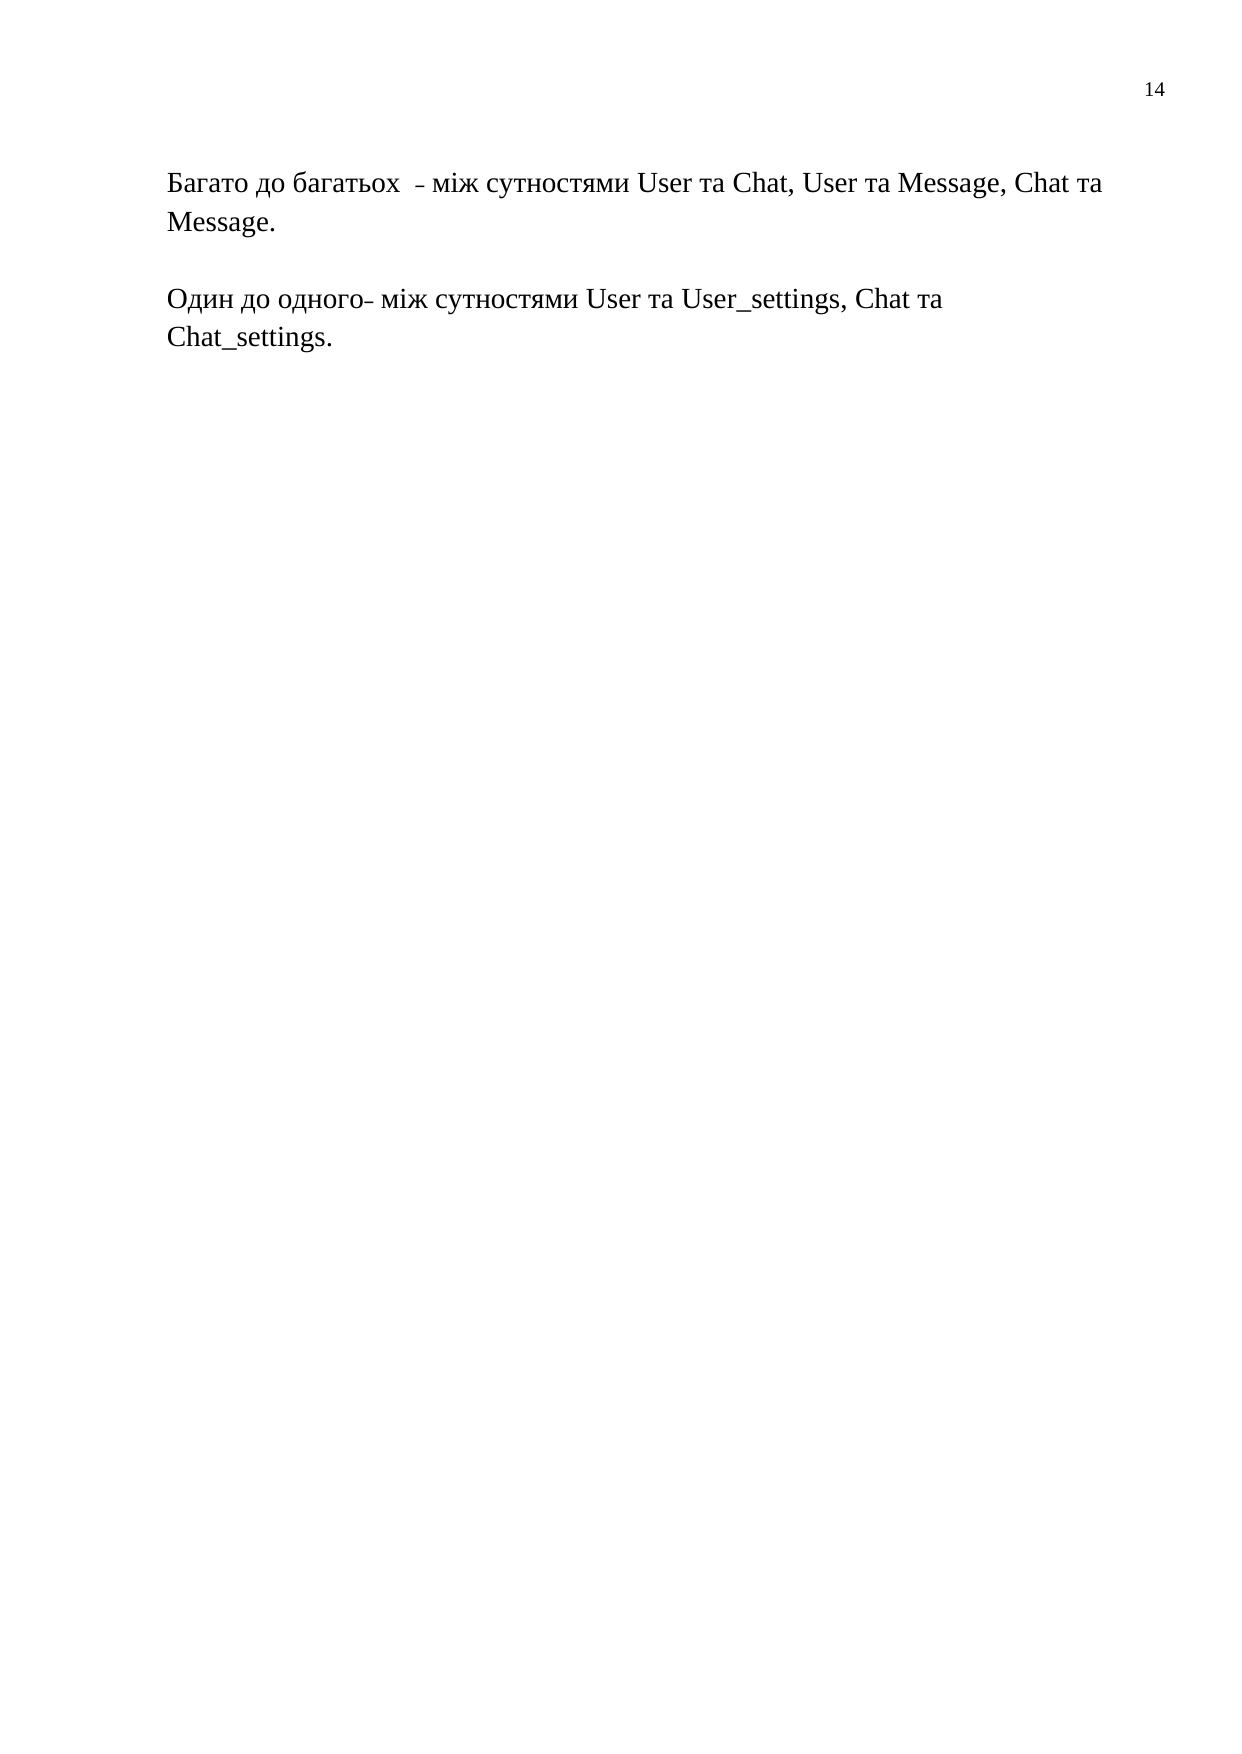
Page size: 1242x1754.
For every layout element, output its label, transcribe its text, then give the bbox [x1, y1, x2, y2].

text Багато до багатьох ˗ між сутностями User та Chat, User та Message, Chat та Message. [167, 165, 1108, 237]
text Один до одного˗ між сутностями User та User_settings, Chat та Chat_settings. [167, 281, 1018, 353]
